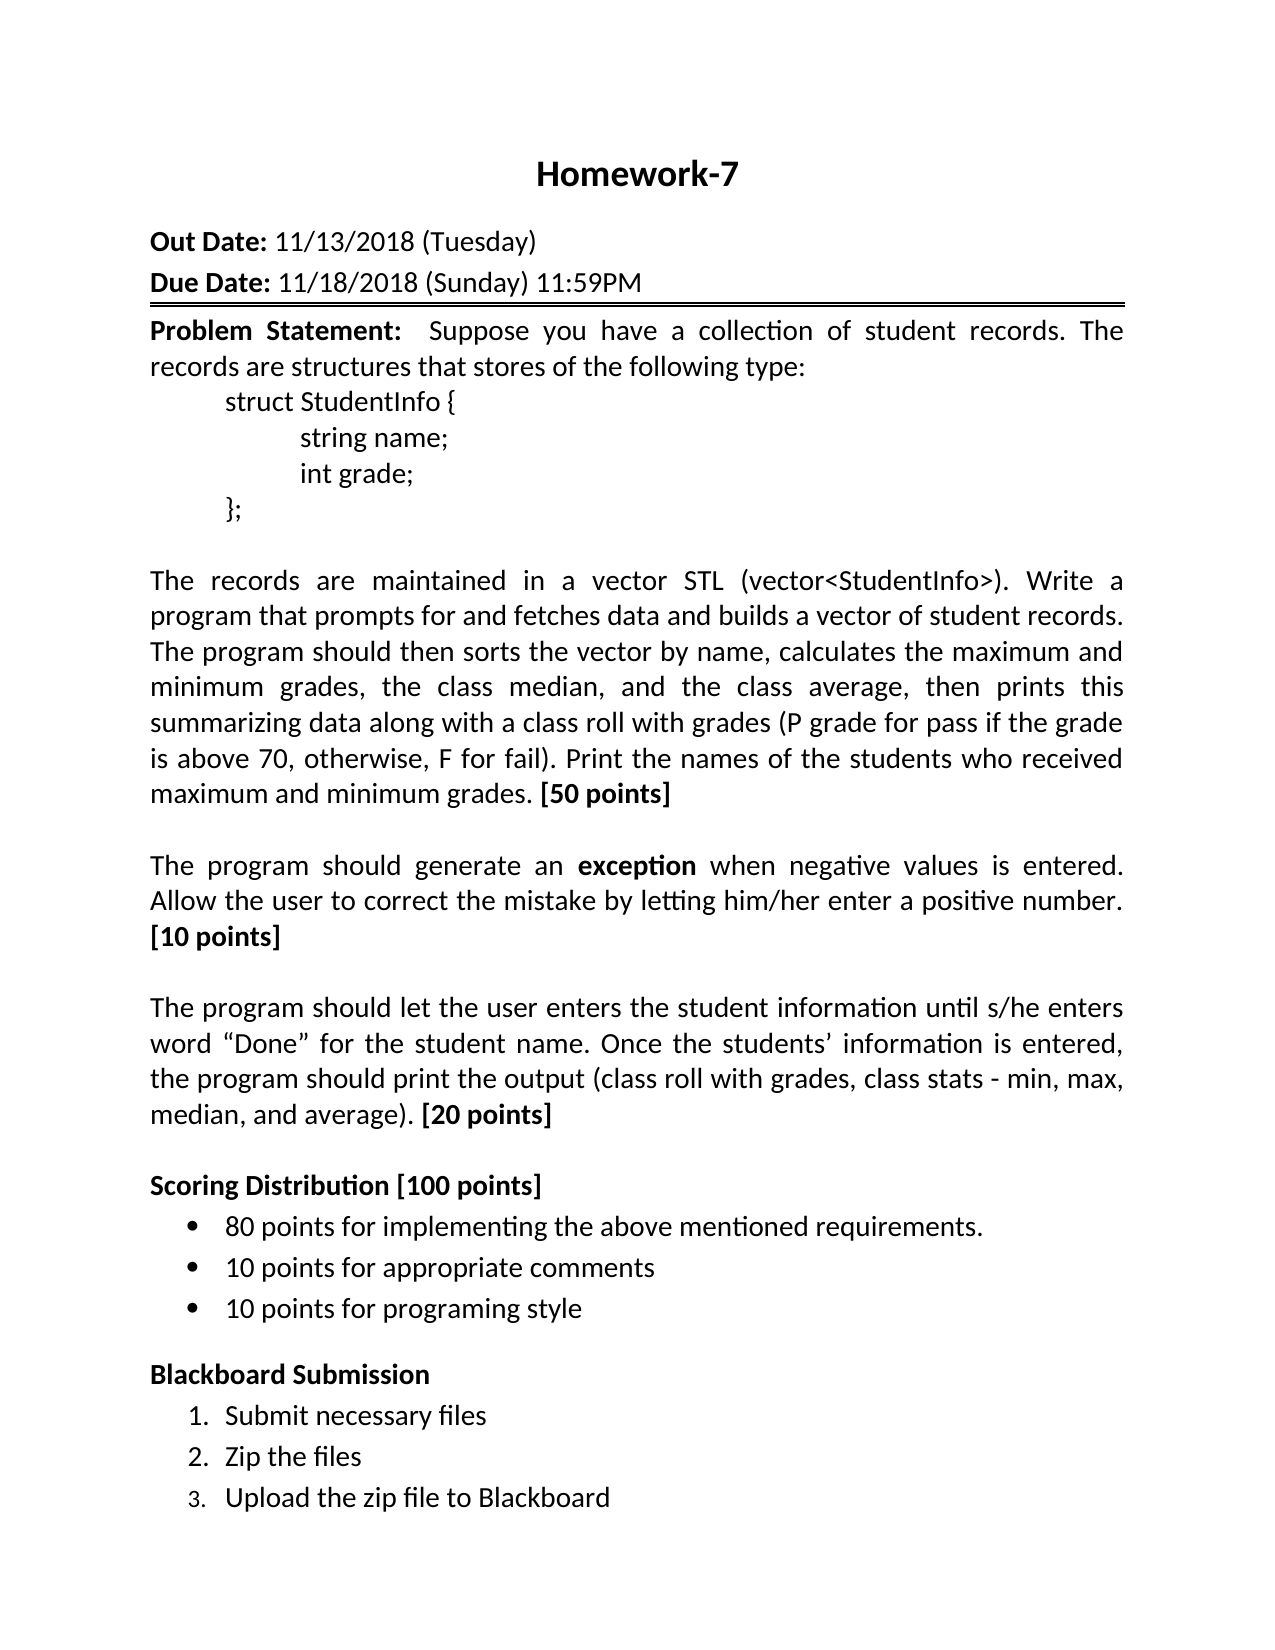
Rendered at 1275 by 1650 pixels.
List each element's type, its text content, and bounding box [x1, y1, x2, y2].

list Upload the zip file to Blackboard [187, 1479, 1125, 1514]
text }; [225, 490, 1125, 526]
text Scoring Distribution [100 points] [150, 1167, 1125, 1203]
list 10 points for programing style [187, 1290, 1125, 1326]
text Problem Statement: Suppose you have a collection of student records. The records are structures that stores of the following type: [150, 312, 1125, 383]
list Submit necessary files [187, 1397, 1125, 1432]
text The program should generate an exception when negative values is entered. Allow the user to correct the mistake by letting him/her enter a positive number. [10 points] [150, 847, 1125, 953]
text Homework-7 [150, 150, 1125, 196]
list Zip the files [187, 1438, 1125, 1473]
text string name; int grade; [300, 419, 1125, 490]
text Due Date: 11/18/2018 (Sunday) 11:59PM [150, 264, 1125, 302]
text Out Date: 11/13/2018 (Tuesday) [150, 223, 1125, 259]
text The program should let the user enters the student information until s/he enters word “Done” for the student name. Once the students’ information is entered, the program should print the output (class roll with grades, class stats - min, max, median, and average). [20 points] [150, 989, 1125, 1132]
text The records are maintained in a vector STL (vector<StudentInfo>). Write a program that prompts for and fetches data and builds a vector of student records. The program should then sorts the vector by name, calculates the maximum and minimum grades, the class median, and the class average, then prints this summarizing data along with a class roll with grades (P grade for pass if the grade is above 70, otherwise, F for fail). Print the names of the students who received maximum and minimum grades. [50 points] [150, 562, 1125, 811]
text Blackboard Submission [150, 1356, 1125, 1392]
list 80 points for implementing the above mentioned requirements. [187, 1208, 1125, 1244]
text struct StudentInfo { [225, 383, 1125, 419]
list 10 points for appropriate comments [187, 1249, 1125, 1285]
